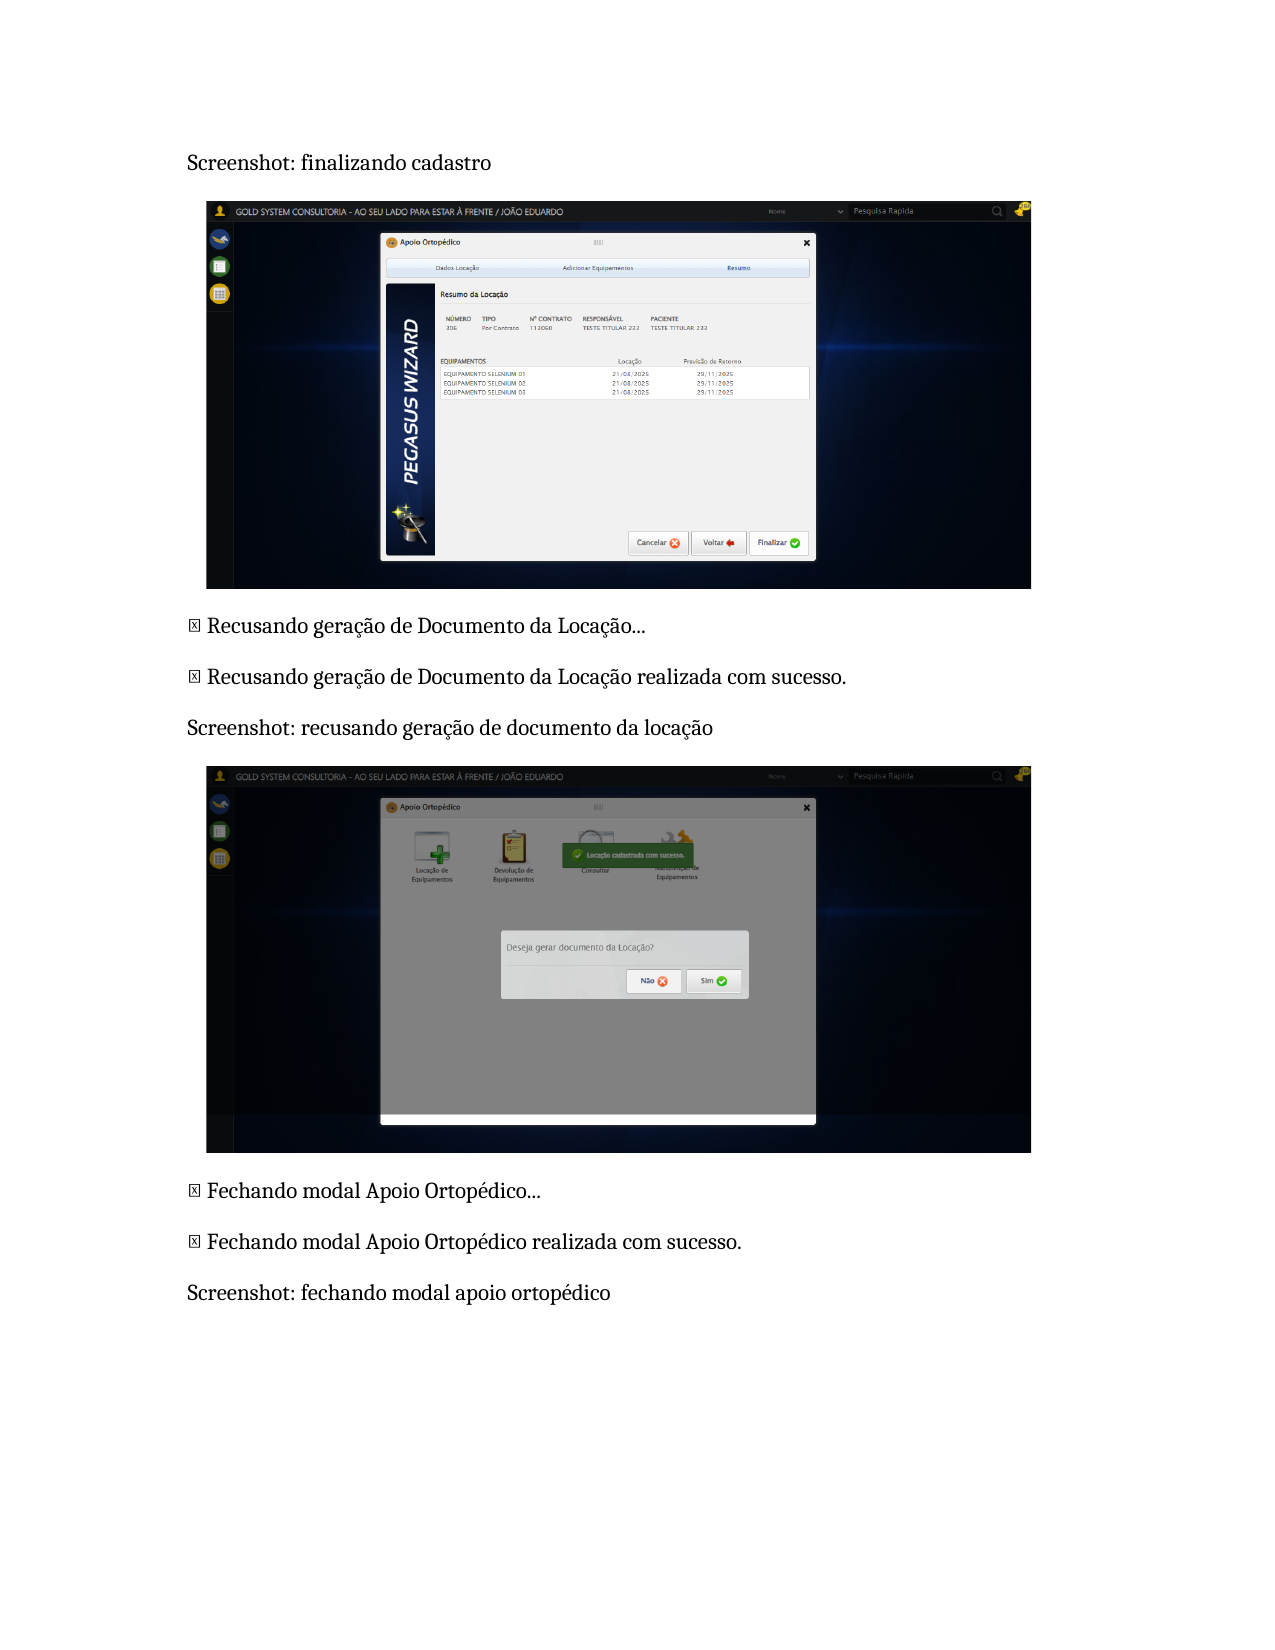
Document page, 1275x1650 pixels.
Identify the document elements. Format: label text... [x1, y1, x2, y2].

picture [206, 766, 1032, 1153]
picture [206, 201, 1032, 589]
text Screenshot: fechando modal apoio ortopédico [187, 1280, 1087, 1306]
text 🔄 Recusando geração de Documento da Locação... [187, 613, 1087, 639]
text ✅ Recusando geração de Documento da Locação realizada com sucesso. [187, 664, 1087, 690]
text Screenshot: recusando geração de documento da locação [187, 715, 1087, 741]
text ✅ Fechando modal Apoio Ortopédico realizada com sucesso. [187, 1229, 1087, 1255]
text 🔄 Fechando modal Apoio Ortopédico... [187, 1178, 1087, 1204]
text Screenshot: finalizando cadastro [187, 150, 1087, 176]
